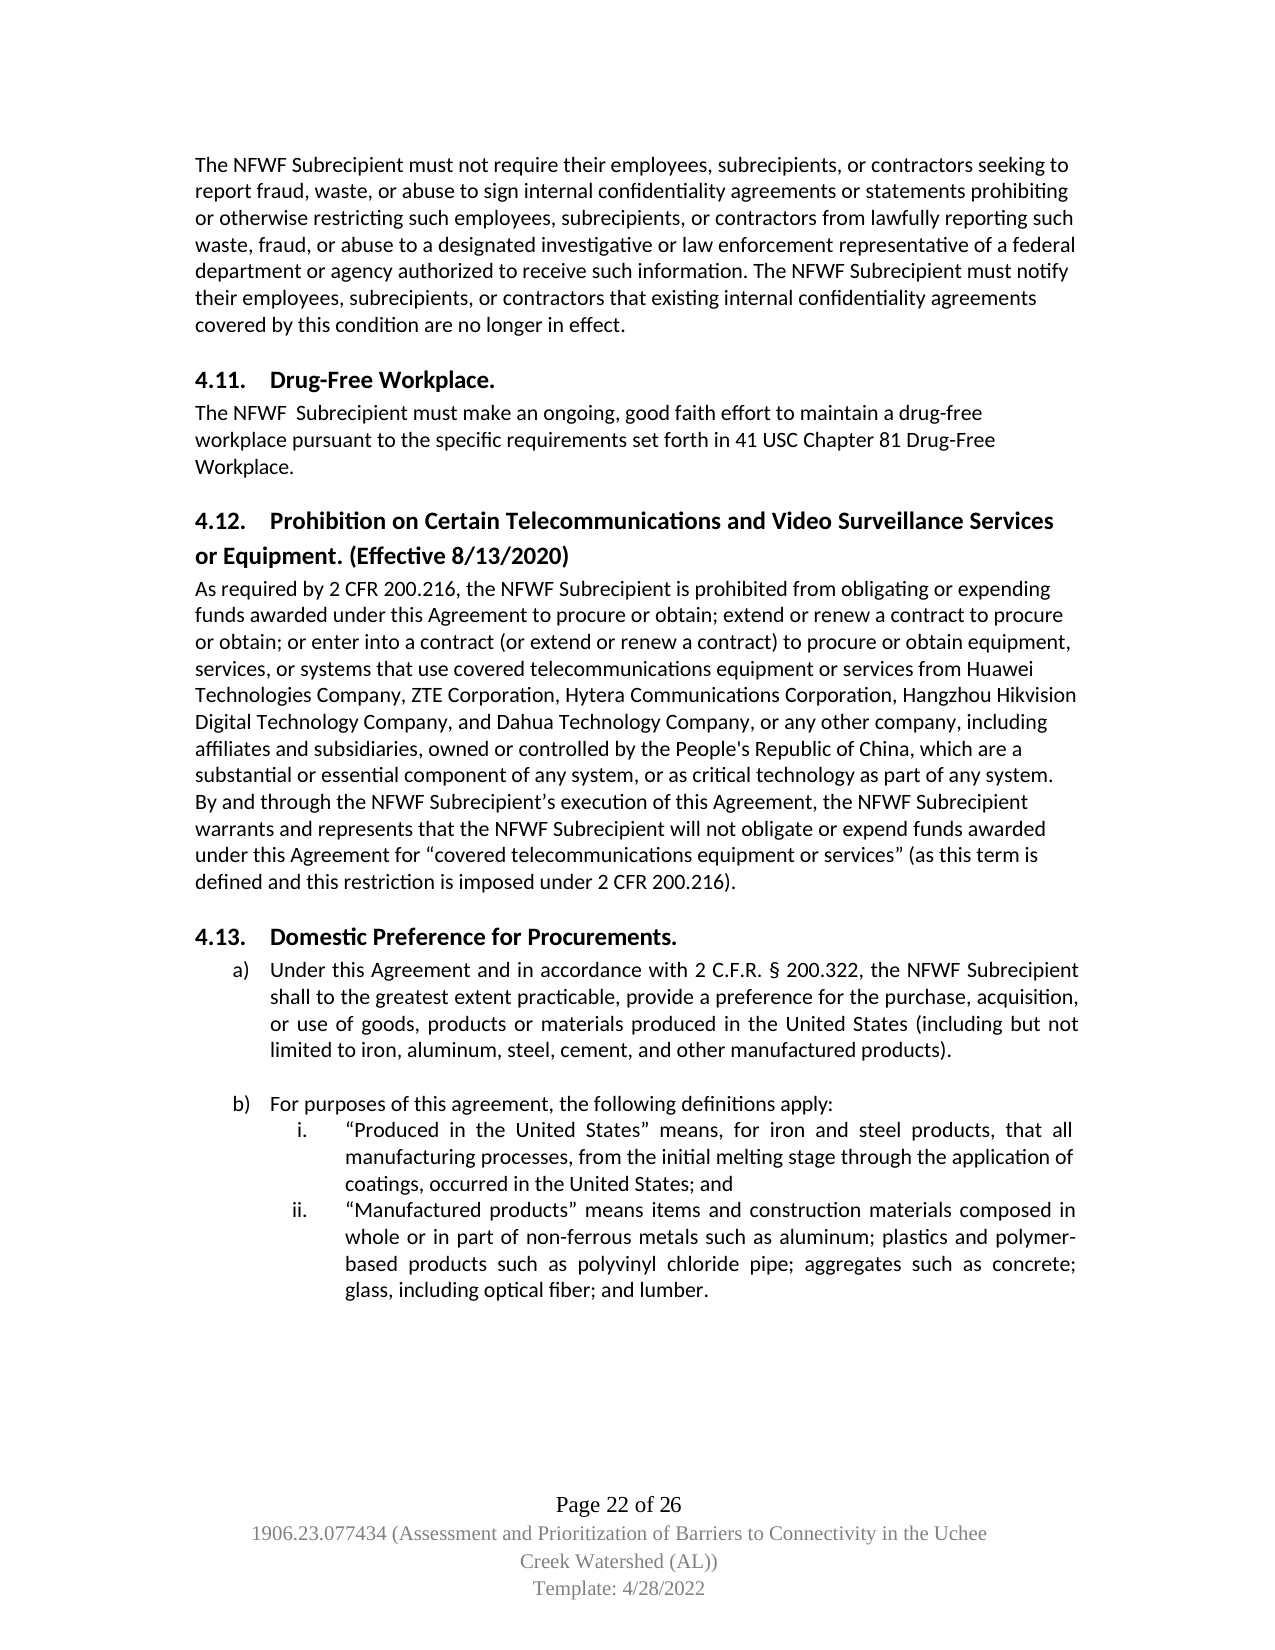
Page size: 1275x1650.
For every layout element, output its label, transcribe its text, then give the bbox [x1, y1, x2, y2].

list “Produced in the United States” means, for iron and steel products, that all manufacturing processes, from the initial melting stage through the application of coatings, occurred in the United States; and [297, 1116, 1073, 1196]
subtitle Prohibition on Certain Telecommunications and Video Surveillance Services or Equipment. (Effective 8/13/2020) [195, 505, 1053, 570]
text As required by 2 CFR 200.216, the NFWF Subrecipient is prohibited from obligating or expending funds awarded under this Agreement to procure or obtain; extend or renew a contract to procure or obtain; or enter into a contract (or extend or renew a contract) to procure or obtain equipment, services, or systems that use covered telecommunications equipment or services from Huawei Technologies Company, ZTE Corporation, Hytera Communications Corporation, Hangzhou Hikvision Digital Technology Company, and Dahua Technology Company, or any other company, including affiliates and subsidiaries, owned or controlled by the People's Republic of China, which are a substantial or essential component of any system, or as critical technology as part of any system. [195, 575, 1081, 788]
subtitle Drug-Free Workplace. [195, 364, 1260, 395]
list Under this Agreement and in accordance with 2 C.F.R. § 200.322, the NFWF Subrecipient shall to the greatest extent practicable, provide a preference for the purchase, acquisition, or use of goods, products or materials produced in the United States (including but not limited to iron, aluminum, steel, cement, and other manufactured products). [232, 956, 1080, 1063]
list “Manufactured products” means items and construction materials composed in whole or in part of non-ferrous metals such as aluminum; plastics and polymer- based products such as polyvinyl chloride pipe; aggregates such as concrete; glass, including optical fiber; and lumber. [292, 1196, 1077, 1303]
text The NFWF Subrecipient must make an ongoing, good faith effort to maintain a drug-free workplace pursuant to the specific requirements set forth in 41 USC Chapter 81 Drug-Free Workplace. [195, 399, 1073, 479]
text The NFWF Subrecipient must not require their employees, subrecipients, or contractors seeking to report fraud, waste, or abuse to sign internal confidentiality agreements or statements prohibiting or otherwise restricting such employees, subrecipients, or contractors from lawfully reporting such waste, fraud, or abuse to a designated investigative or law enforcement representative of a federal department or agency authorized to receive such information. The NFWF Subrecipient must notify their employees, subrecipients, or contractors that existing internal confidentiality agreements covered by this condition are no longer in effect. [195, 151, 1081, 338]
list For purposes of this agreement, the following definitions apply: [232, 1090, 1260, 1116]
text By and through the NFWF Subrecipient’s execution of this Agreement, the NFWF Subrecipient warrants and represents that the NFWF Subrecipient will not obligate or expend funds awarded under this Agreement for “covered telecommunications equipment or services” (as this term is defined and this restriction is imposed under 2 CFR 200.216). [195, 788, 1075, 895]
subtitle Domestic Preference for Procurements. [195, 921, 1260, 952]
